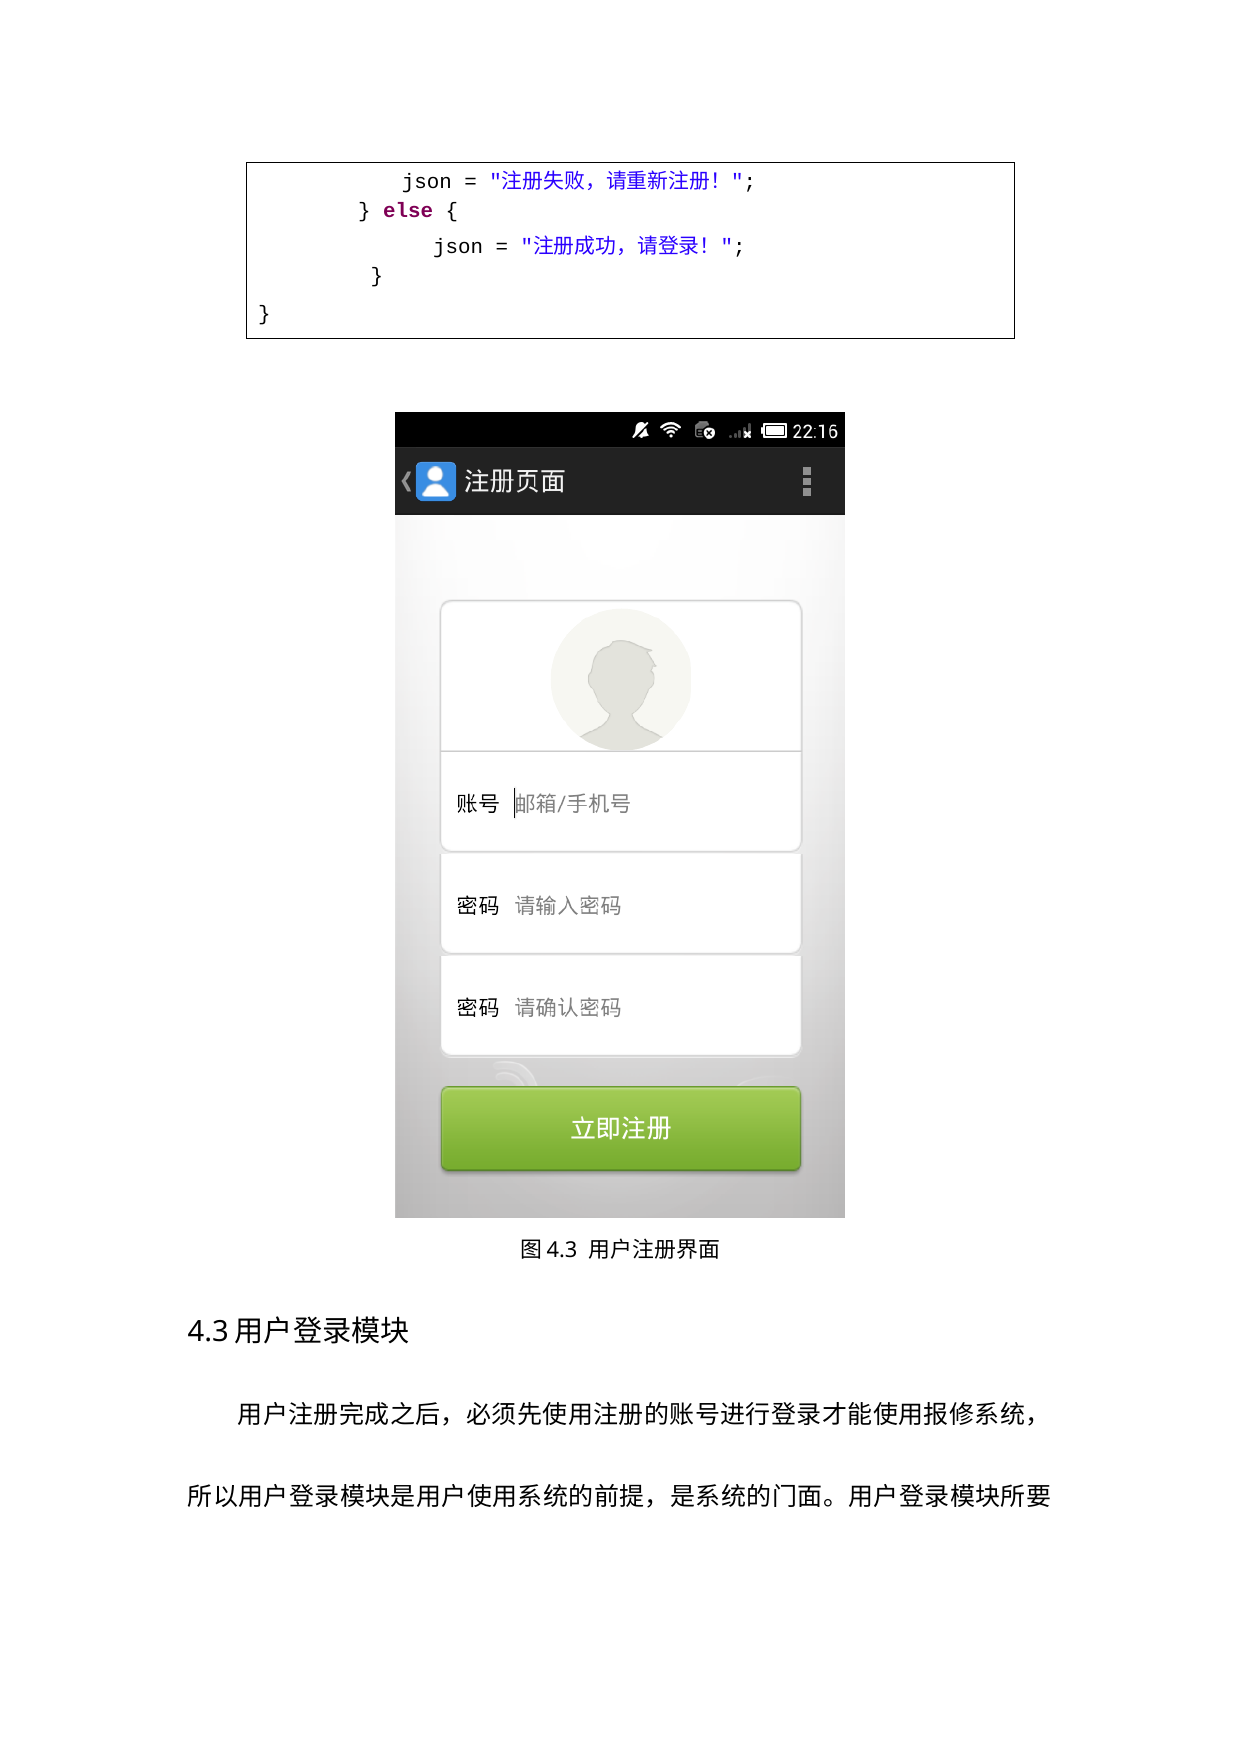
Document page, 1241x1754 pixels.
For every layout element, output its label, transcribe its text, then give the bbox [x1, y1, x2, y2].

picture [395, 412, 845, 1218]
text 图4.3 用户注册界面 [187, 1231, 1053, 1264]
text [187, 1381, 1053, 1527]
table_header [247, 163, 1014, 338]
subtitle 4.3用户登录模块 [187, 1297, 1053, 1362]
